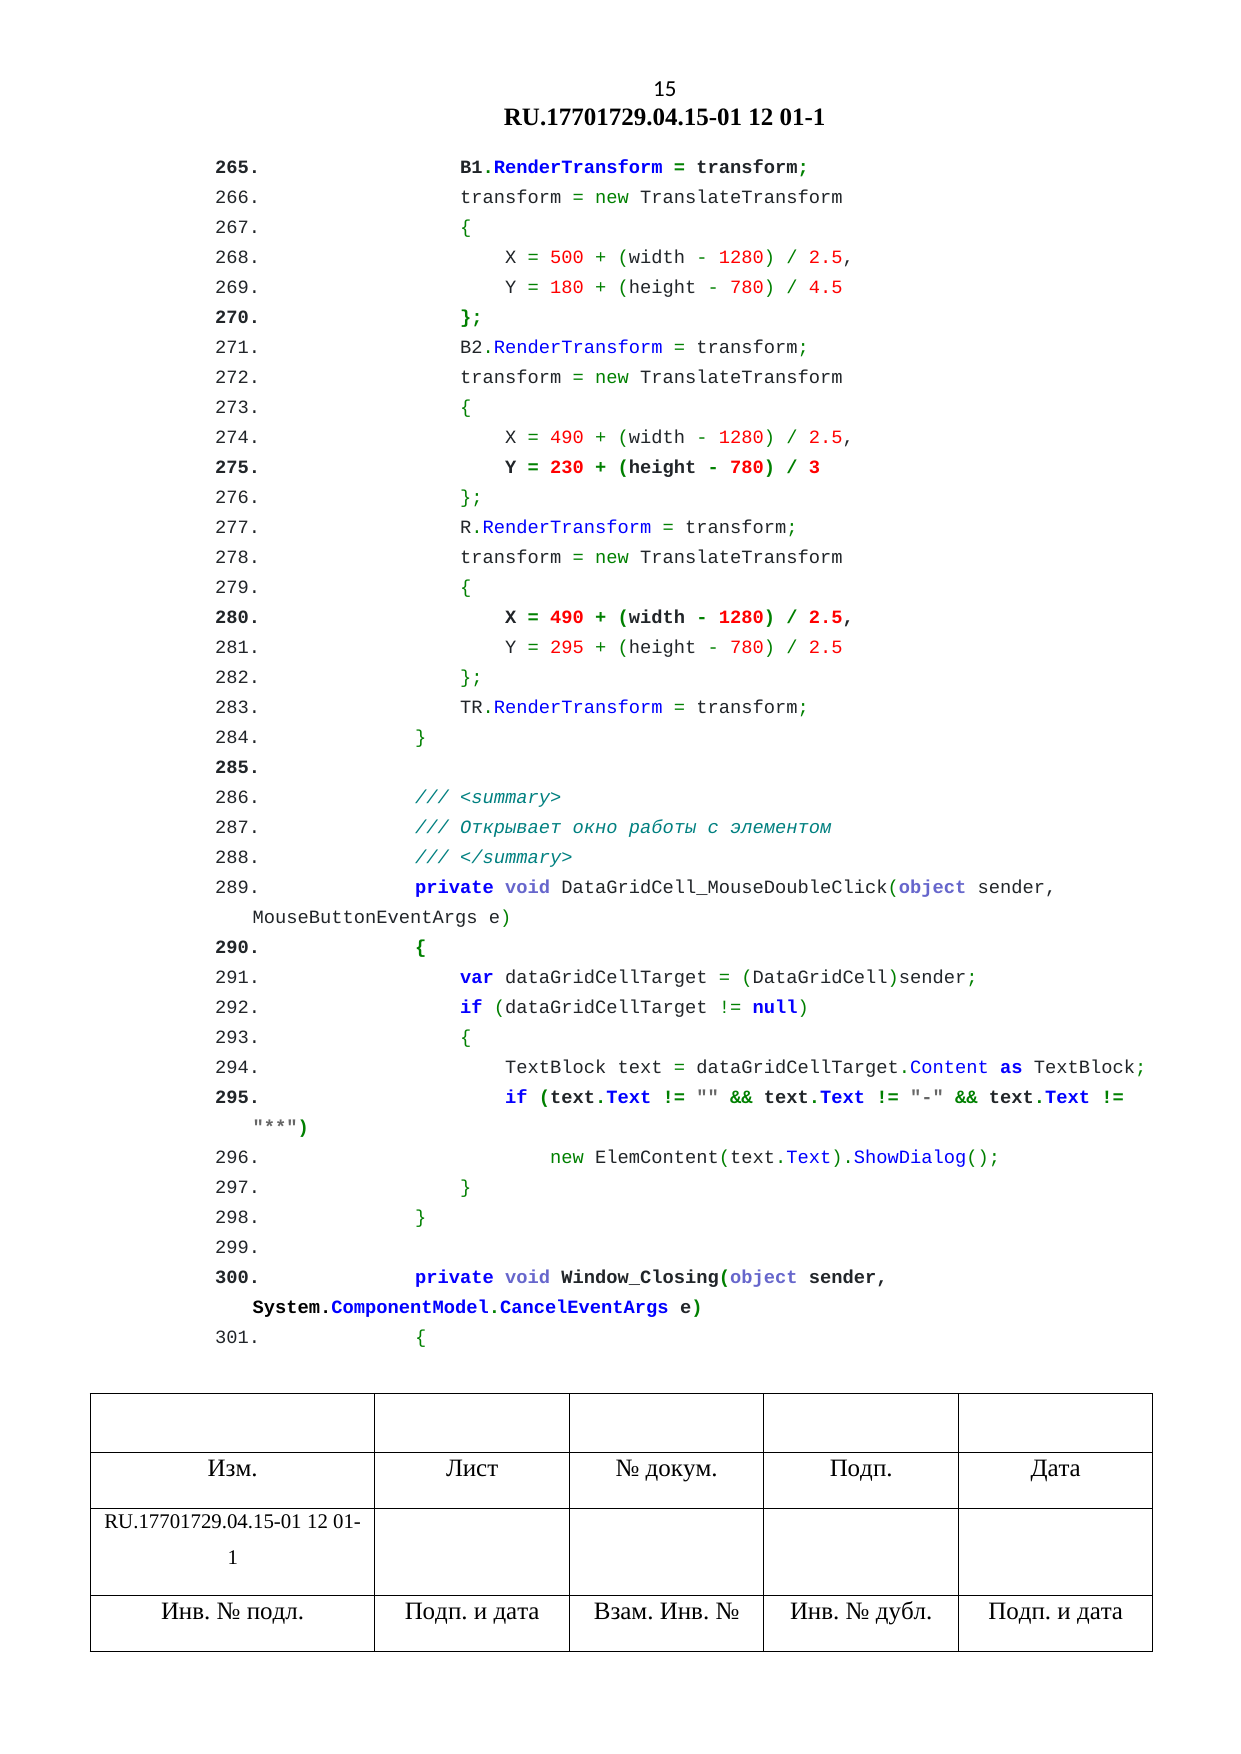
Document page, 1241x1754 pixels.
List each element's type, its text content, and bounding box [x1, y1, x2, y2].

list Y = 230 + (height - 780) / 3 [215, 449, 1152, 479]
list transform = new TranslateTransform [215, 359, 1152, 389]
list R.RenderTransform = transform; [215, 509, 1152, 539]
list /// </summary> [215, 839, 1152, 869]
list { [215, 1319, 1152, 1349]
list X = 490 + (width - 1280) / 2.5, [215, 419, 1152, 449]
list TR.RenderTransform = transform; [215, 689, 1152, 719]
list transform = new TranslateTransform [215, 179, 1152, 209]
list }; [215, 479, 1152, 509]
list { [215, 929, 1152, 959]
list { [215, 569, 1152, 599]
list private void DataGridCell_MouseDoubleClick(object sender, MouseButtonEventArgs e) [215, 869, 1152, 929]
list transform = new TranslateTransform [215, 539, 1152, 569]
list if (text.Text != "" && text.Text != "-" && text.Text != "**") [215, 1079, 1152, 1139]
list TextBlock text = dataGridCellTarget.Content as TextBlock; [215, 1049, 1152, 1079]
list var dataGridCellTarget = (DataGridCell)sender; [215, 959, 1152, 989]
list X = 490 + (width - 1280) / 2.5, [215, 599, 1152, 629]
list { [215, 209, 1152, 239]
list /// Открывает окно работы с элементом [215, 809, 1152, 839]
list { [215, 389, 1152, 419]
list } [215, 719, 1152, 749]
list X = 500 + (width - 1280) / 2.5, [215, 239, 1152, 269]
list { [215, 1019, 1152, 1049]
list new ElemContent(text.Text).ShowDialog(); [215, 1139, 1152, 1169]
list B1.RenderTransform = transform; [215, 149, 1152, 179]
list B2.RenderTransform = transform; [215, 329, 1152, 359]
list Y = 295 + (height - 780) / 2.5 [215, 629, 1152, 659]
list private void Window_Closing(object sender, System.ComponentModel.CancelEventArgs e) [215, 1259, 1152, 1319]
list if (dataGridCellTarget != null) [215, 989, 1152, 1019]
list }; [215, 299, 1152, 329]
list /// <summary> [215, 779, 1152, 809]
list }; [215, 659, 1152, 689]
list } [215, 1199, 1152, 1229]
list Y = 180 + (height - 780) / 4.5 [215, 269, 1152, 299]
list } [215, 1169, 1152, 1199]
